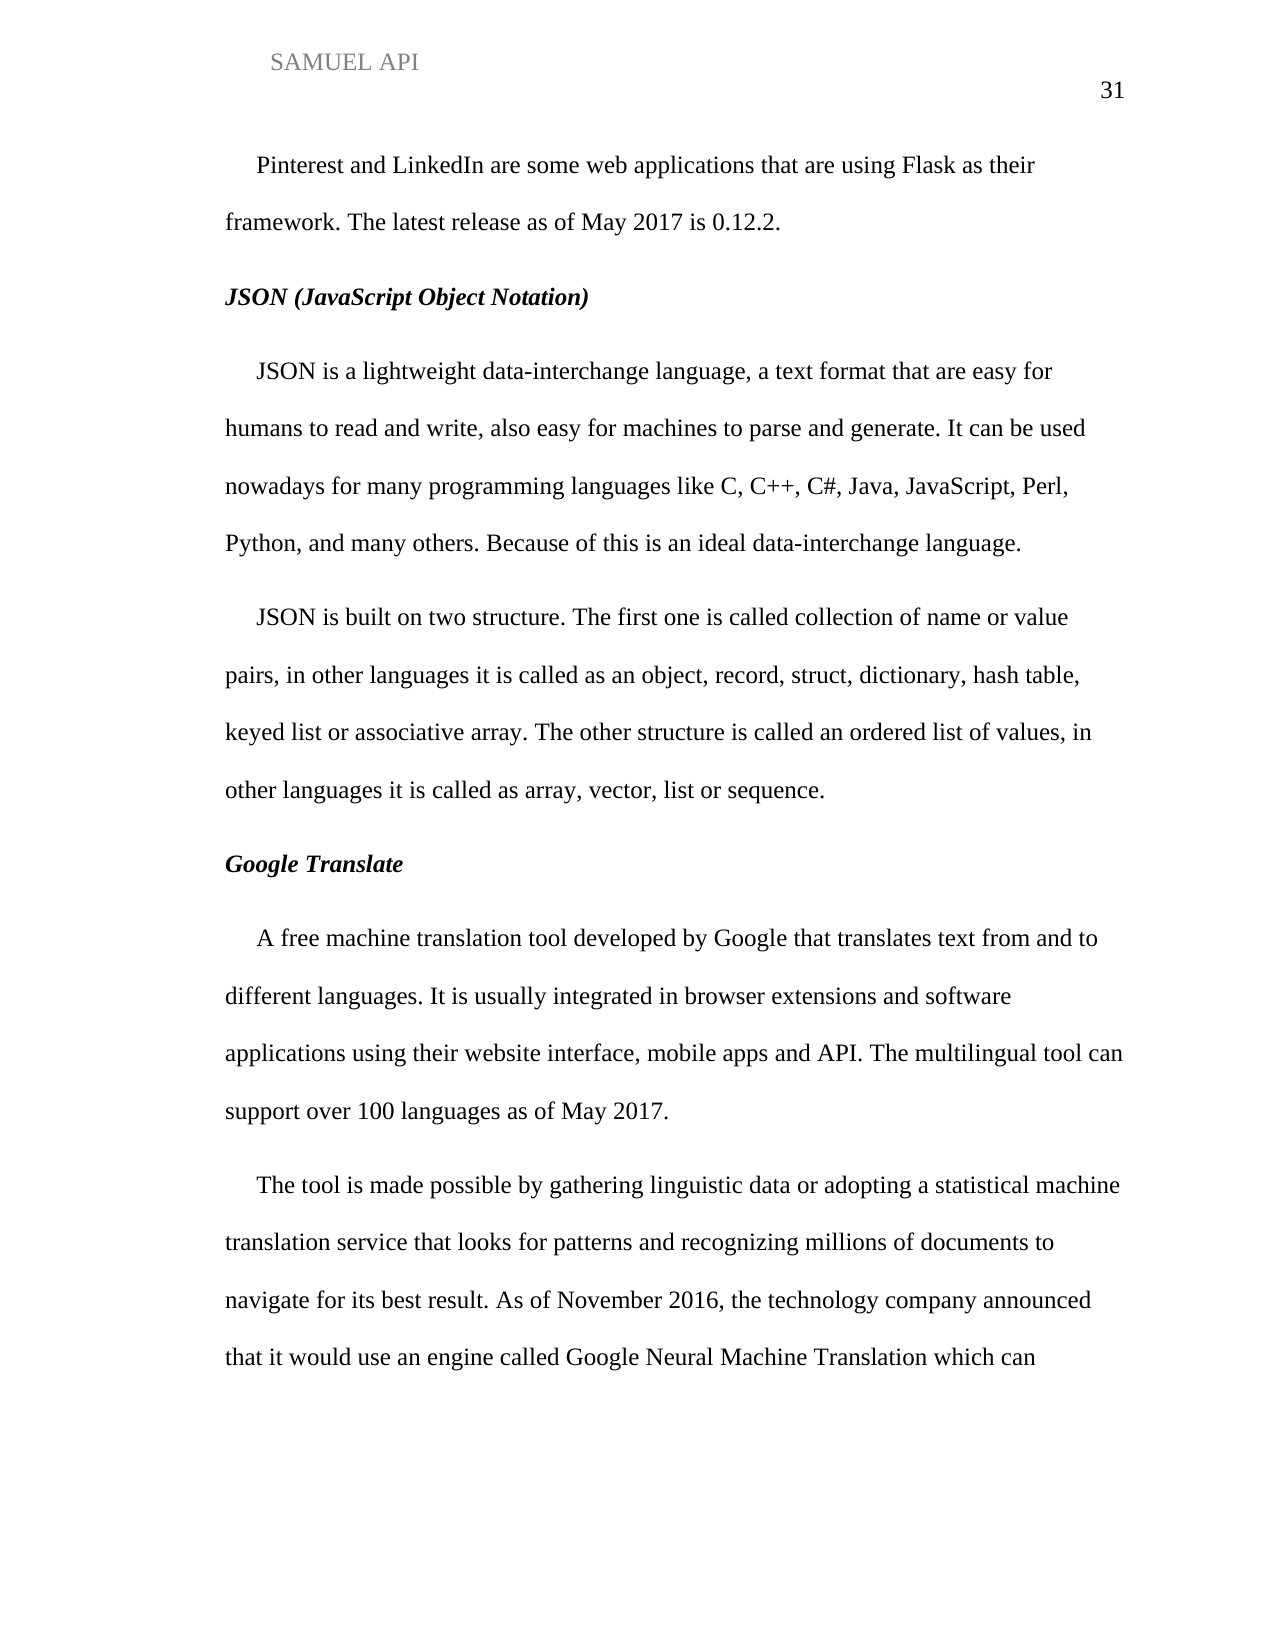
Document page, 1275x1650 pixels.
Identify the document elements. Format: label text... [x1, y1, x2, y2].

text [225, 1170, 1125, 1371]
text Pinterest and LinkedIn are some web applications that are using Flask as their framework. The latest release as of May 2017 is 0.12.2. [225, 150, 1125, 236]
subtitle JSON (JavaScript Object Notation) [225, 282, 1125, 310]
text A free machine translation tool developed by Google that translates text from and to different languages. It is usually integrated in browser extensions and software applications using their website interface, mobile apps and API. The multilingual tool can support over 100 languages as of May 2017. [225, 923, 1125, 1124]
subtitle Google Translate [225, 849, 1125, 878]
text JSON is built on two structure. The first one is called collection of name or value pairs, in other languages it is called as an object, record, struct, dictionary, hash table, keyed list or associative array. The other structure is called an ordered list of values, in other languages it is called as array, vector, list or sequence. [225, 602, 1125, 804]
text JSON is a lightweight data-interchange language, a text format that are easy for humans to read and write, also easy for machines to parse and generate. It can be used nowadays for many programming languages like C, C++, C#, Java, JavaScript, Perl, Python, and many others. Because of this is an ideal data-interchange language. [225, 356, 1125, 557]
